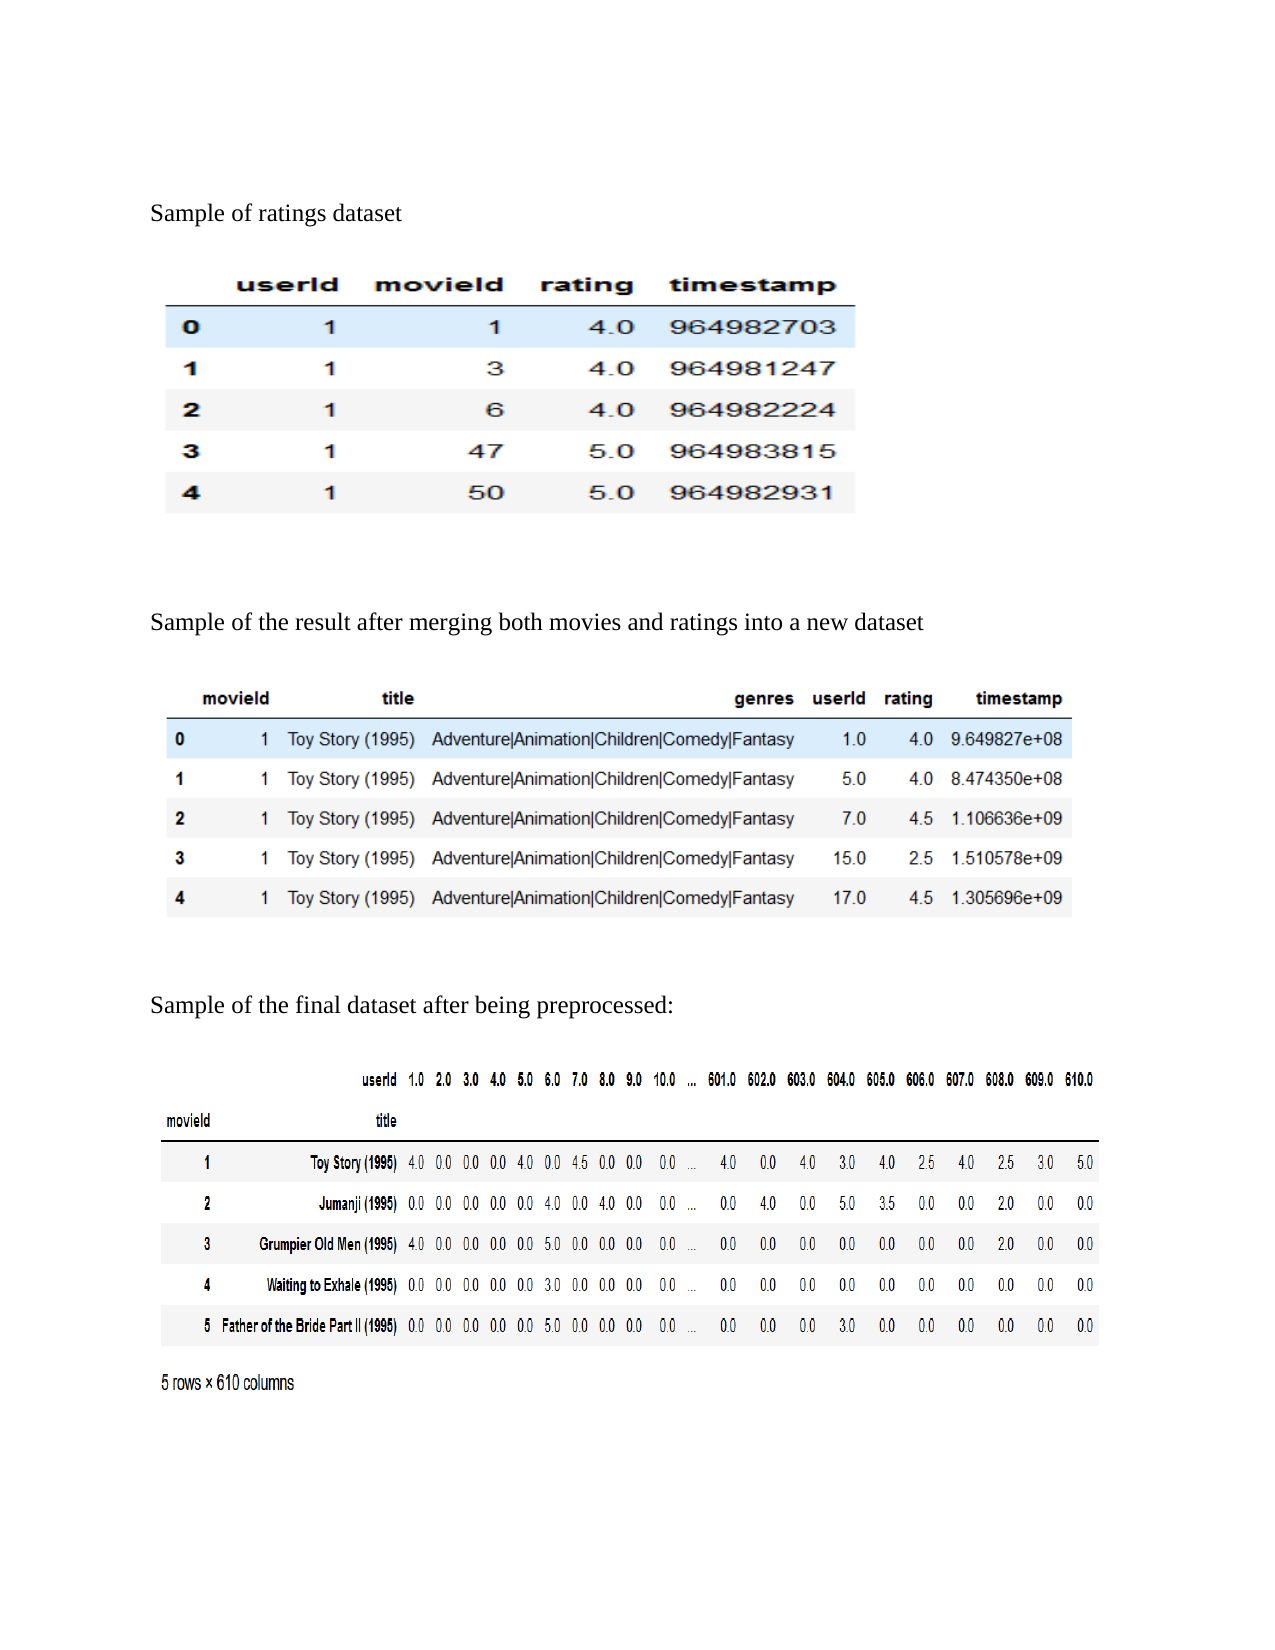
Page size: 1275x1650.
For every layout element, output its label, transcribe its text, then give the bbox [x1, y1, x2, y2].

picture [150, 245, 958, 541]
text Sample of ratings dataset [150, 198, 1125, 226]
picture [150, 654, 1125, 927]
text Sample of the result after merging both movies and ratings into a new dataset [150, 607, 1125, 636]
picture [150, 1037, 1125, 1408]
text Sample of the final dataset after being preprocessed: [150, 990, 1125, 1019]
